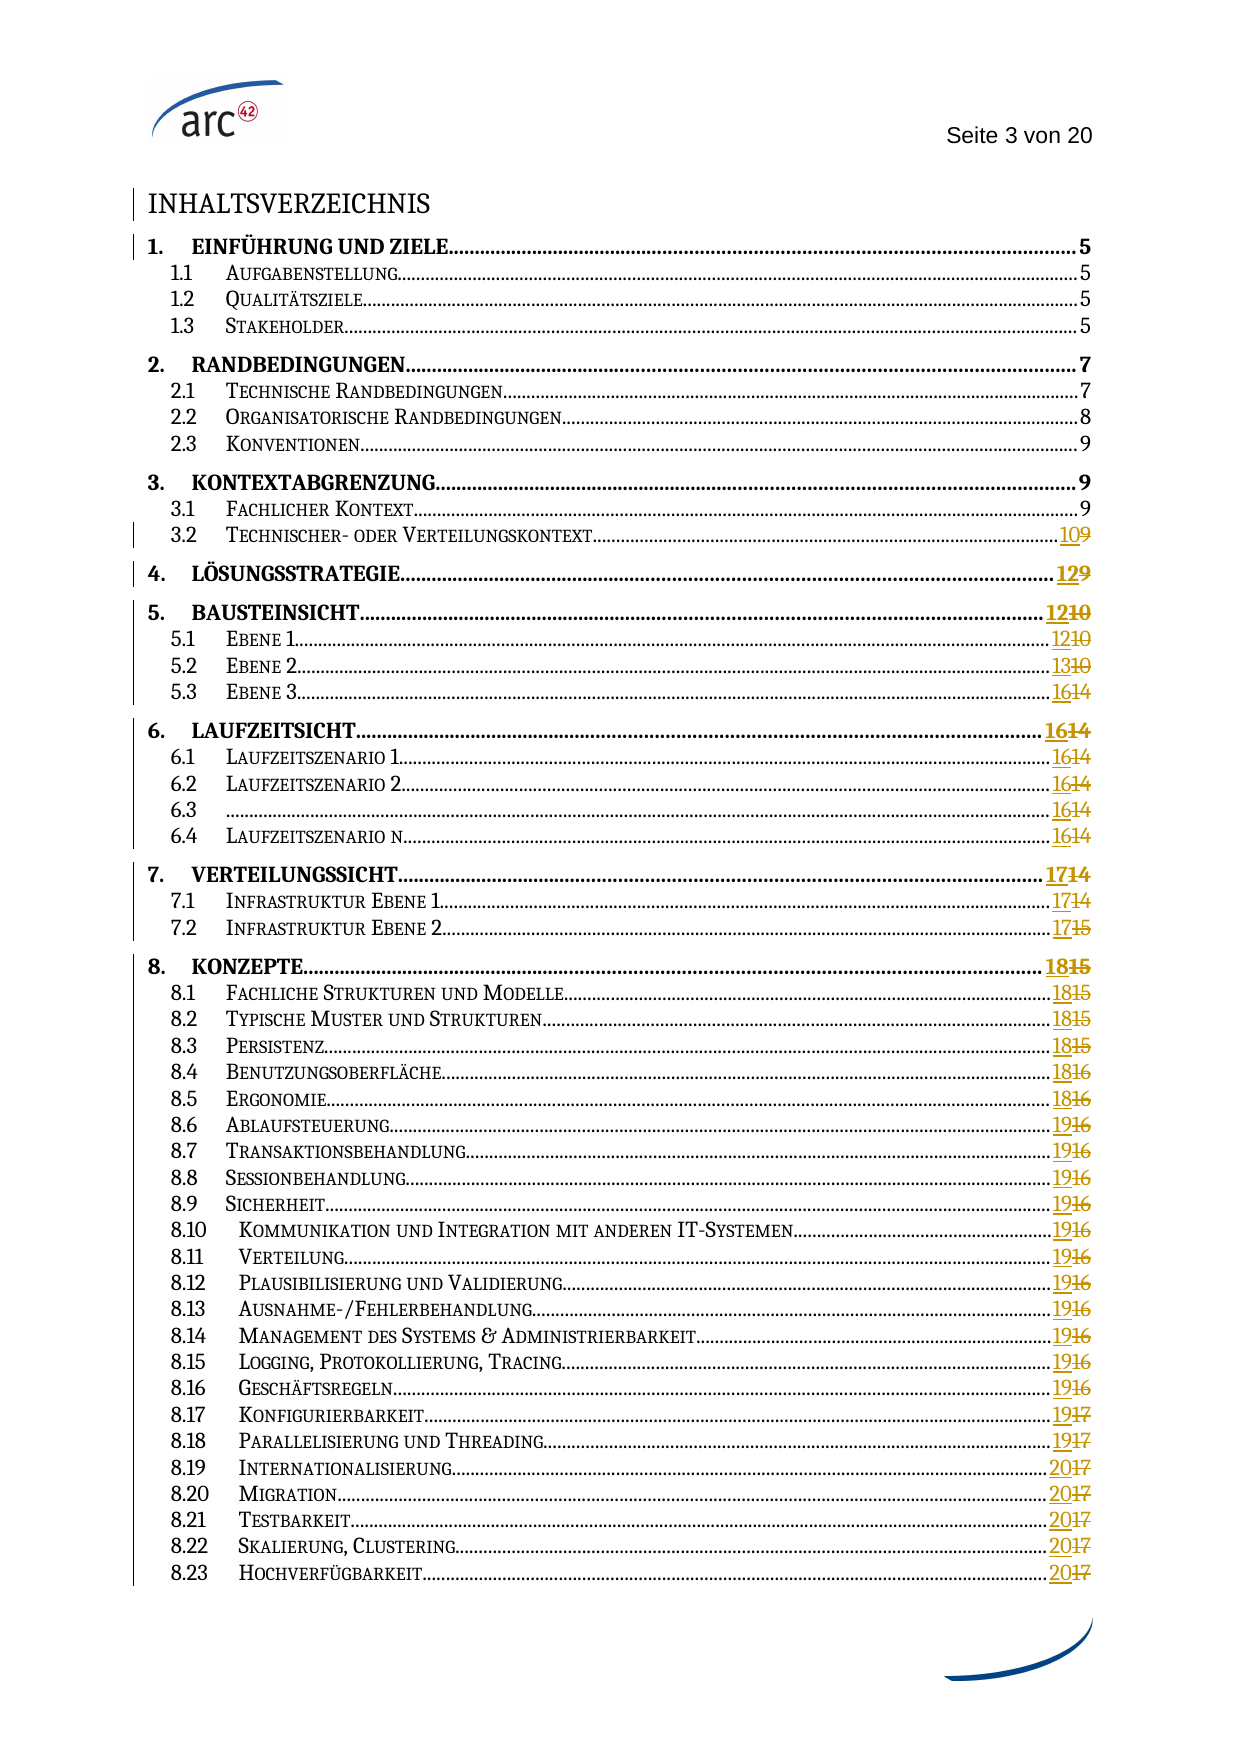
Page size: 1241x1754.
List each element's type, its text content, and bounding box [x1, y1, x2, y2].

text 8.11 Verteilung [171, 1243, 1093, 1270]
text 1. Einführung und Ziele 5 [148, 233, 1093, 260]
text 8.10 Kommunikation und Integration mit anderen IT-Systemen [171, 1217, 1093, 1243]
text 8.9 Sicherheit [171, 1191, 1093, 1217]
text 8.13 Ausnahme-/Fehlerbehandlung [171, 1296, 1093, 1322]
text 8.3 Persistenz [171, 1033, 1093, 1059]
text 5. Bausteinsicht [148, 600, 1093, 626]
text 8.15 Logging, Protokollierung, Tracing [171, 1349, 1093, 1375]
text 8.14 Management des Systems & Administrierbarkeit [171, 1322, 1093, 1349]
text 2.1 Technische Randbedingungen 7 [171, 378, 1093, 404]
text 2.3 Konventionen 9 [171, 431, 1093, 457]
text 8.6 Ablaufsteuerung [171, 1112, 1093, 1138]
text 8.5 Ergonomie [171, 1085, 1093, 1112]
text 8.18 Parallelisierung und Threading [171, 1428, 1093, 1454]
text 8.1 Fachliche Strukturen und Modelle [171, 980, 1093, 1006]
text 8.20 Migration [171, 1481, 1093, 1507]
text 7.2 Infrastruktur Ebene 2 [171, 915, 1093, 941]
text 2.2 Organisatorische Randbedingungen 8 [171, 404, 1093, 431]
text 3.2 Technischer- oder Verteilungskontext [171, 522, 1093, 548]
text 8.4 Benutzungsoberfläche [171, 1059, 1093, 1085]
text 1.2 Qualitätsziele 5 [171, 286, 1093, 313]
text 6. Laufzeitsicht [148, 718, 1093, 744]
text 5.1 Ebene 1 [171, 626, 1093, 652]
text 3.1 Fachlicher Kontext 9 [171, 496, 1093, 522]
text Inhaltsverzeichnis [148, 187, 1093, 221]
text 8.17 Konfigurierbarkeit [171, 1402, 1093, 1428]
text 7. Verteilungssicht [148, 862, 1093, 888]
text 5.2 Ebene 2 [171, 652, 1093, 679]
text 8.19 Internationalisierung [171, 1454, 1093, 1481]
text 8. Konzepte [148, 953, 1093, 980]
text 8.22 Skalierung, Clustering [171, 1533, 1093, 1560]
picture [944, 1615, 1093, 1681]
text 3. Kontextabgrenzung 9 [148, 469, 1093, 496]
text 8.8 Sessionbehandlung [171, 1164, 1093, 1191]
text 6.1 Laufzeitszenario 1 [171, 744, 1093, 770]
text 6.3 ... [171, 797, 1093, 823]
text 4. Lösungsstrategie [148, 561, 1093, 587]
text 6.2 Laufzeitszenario 2 [171, 770, 1093, 797]
text 7.1 Infrastruktur Ebene 1 [171, 888, 1093, 915]
text 6.4 Laufzeitszenario n [171, 823, 1093, 849]
text 8.12 Plausibilisierung und Validierung [171, 1270, 1093, 1296]
text 8.23 Hochverfügbarkeit [171, 1560, 1093, 1586]
text 1.3 Stakeholder 5 [171, 313, 1093, 339]
text 8.21 Testbarkeit [171, 1507, 1093, 1533]
text 1.1 Aufgabenstellung 5 [171, 260, 1093, 286]
text 8.7 Transaktionsbehandlung [171, 1138, 1093, 1164]
text 8.16 Geschäftsregeln [171, 1375, 1093, 1402]
text 5.3 Ebene 3 [171, 679, 1093, 705]
text 8.2 Typische Muster und Strukturen [171, 1006, 1093, 1033]
picture [147, 73, 288, 144]
text 2. Randbedingungen 7 [148, 351, 1093, 378]
